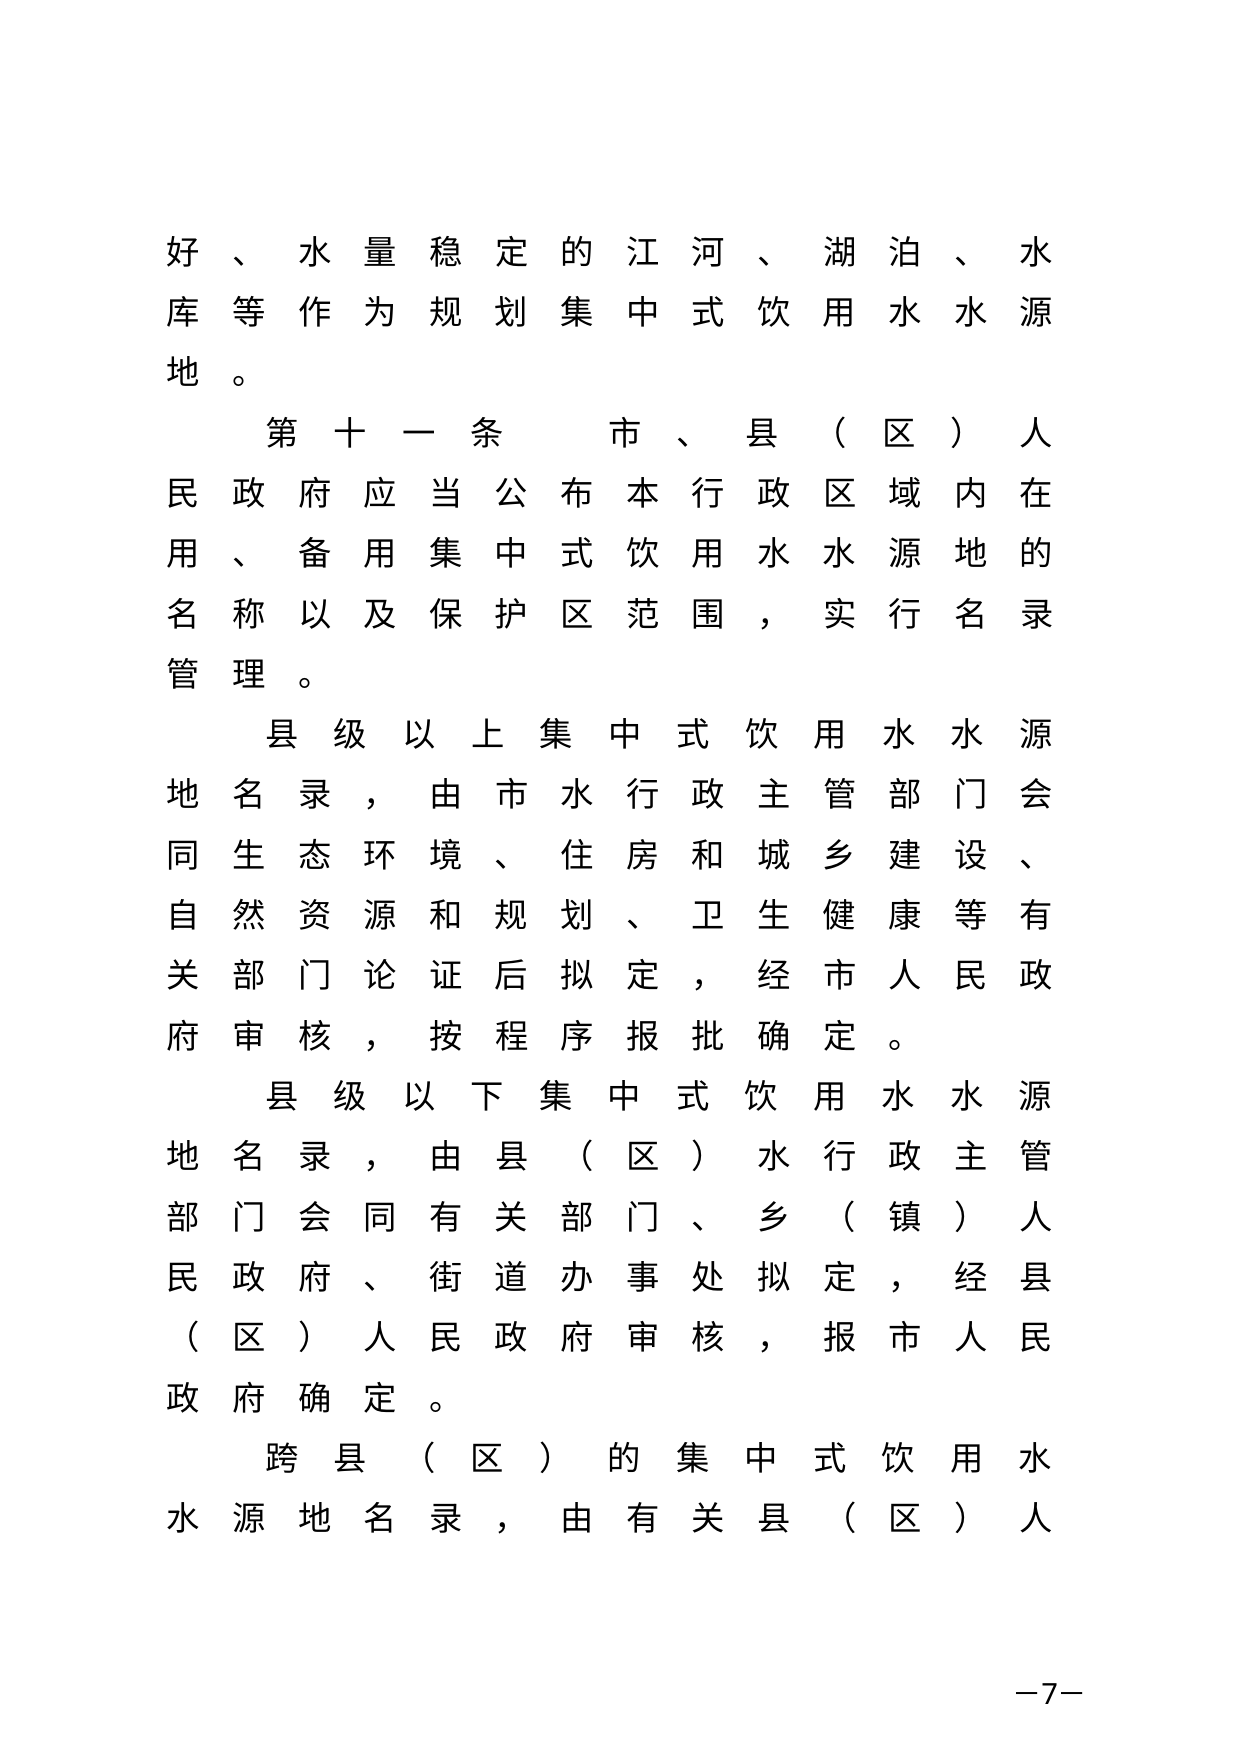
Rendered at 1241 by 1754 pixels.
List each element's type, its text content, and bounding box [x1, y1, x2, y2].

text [167, 219, 1085, 400]
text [167, 1426, 1085, 1546]
text 第十一条 市、县（区）人民政府应当公布本行政区域内在用、备用集中式饮用水水源地的名称以及保护区范围，实行名录管理。 [167, 400, 1085, 702]
text 县级以下集中式饮用水水源地名录，由县（区）水行政主管部门会同有关部门、乡（镇）人民政府、街道办事处拟定，经县（区）人民政府审核，报市人民政府确定。 [167, 1064, 1085, 1426]
text 县级以上集中式饮用水水源地名录，由市水行政主管部门会同生态环境、住房和城乡建设、自然资源和规划、卫生健康等有关部门论证后拟定，经市人民政府审核，按程序报批确定。 [167, 702, 1085, 1064]
